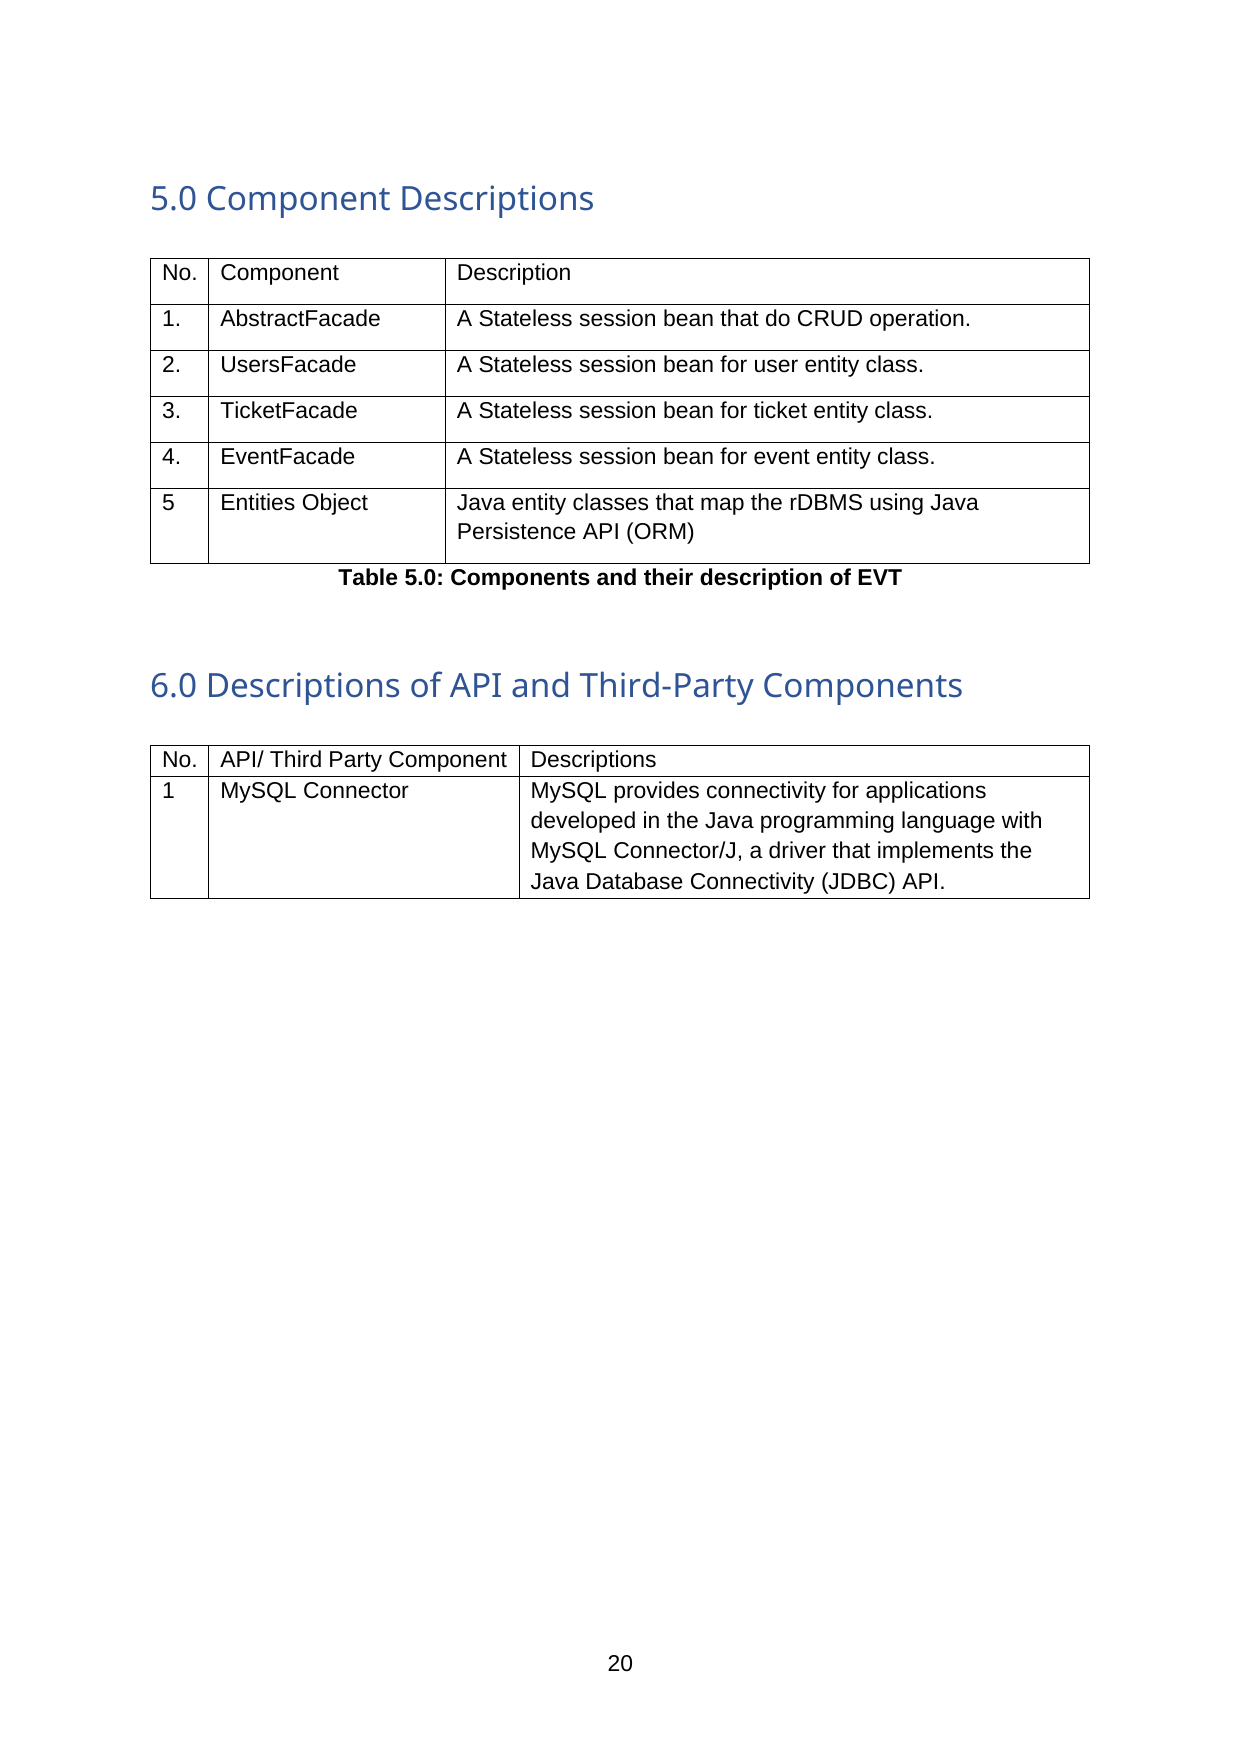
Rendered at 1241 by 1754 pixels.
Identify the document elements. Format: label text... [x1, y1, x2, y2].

table_header Descriptions [520, 746, 1089, 776]
table_cell A Stateless session bean that do CRUD operation. [446, 305, 1089, 350]
table_header Component [209, 259, 445, 303]
table_cell 3. [151, 397, 208, 442]
table_cell 5 [151, 489, 208, 563]
table_cell AbstractFacade [209, 305, 445, 350]
table_cell A Stateless session bean for user entity class. [446, 351, 1089, 396]
table_cell MySQL Connector [209, 777, 519, 898]
text Table 5.0: Components and their description of EVT [150, 564, 1090, 590]
table_cell 1 [151, 777, 208, 898]
table_cell TicketFacade [209, 397, 445, 442]
table_cell Entities Object [209, 489, 445, 563]
table_cell EventFacade [209, 443, 445, 488]
table_cell 2. [151, 351, 208, 396]
subtitle 6.0 Descriptions of API and Third-Party Components [150, 662, 1090, 708]
table_cell 4. [151, 443, 208, 488]
table_cell UsersFacade [209, 351, 445, 396]
table_cell Java entity classes that map the rDBMS using Java Persistence API (ORM) [446, 489, 1089, 563]
table_header No. [151, 746, 208, 776]
table_cell A Stateless session bean for event entity class. [446, 443, 1089, 488]
table_cell A Stateless session bean for ticket entity class. [446, 397, 1089, 442]
table_cell MySQL provides connectivity for applications developed in the Java programming language with MySQL Connector/J, a driver that implements the Java Database Connectivity (JDBC) API. [520, 777, 1089, 898]
subtitle 5.0 Component Descriptions [150, 175, 1090, 220]
table_header Description [446, 259, 1089, 303]
table_cell 1. [151, 305, 208, 350]
table_header API/ Third Party Component [209, 746, 519, 776]
table_header No. [151, 259, 208, 303]
